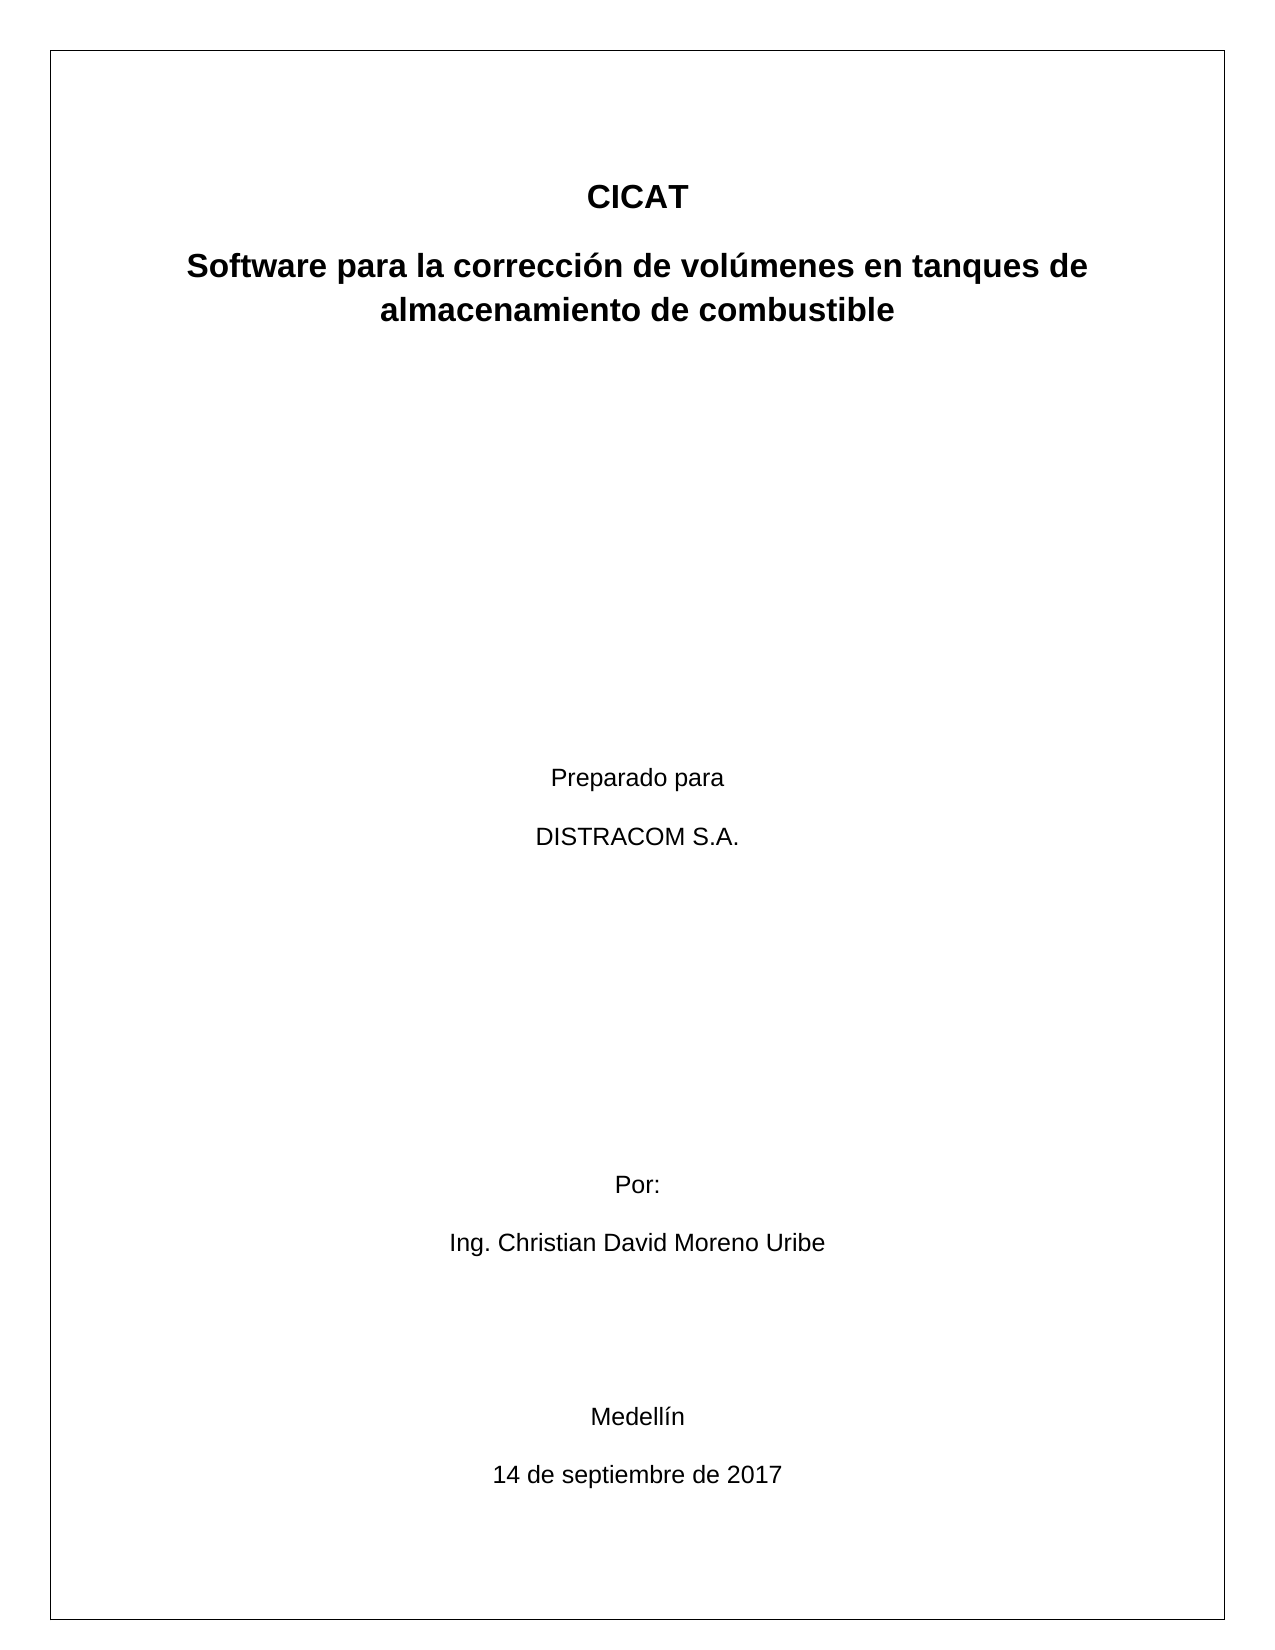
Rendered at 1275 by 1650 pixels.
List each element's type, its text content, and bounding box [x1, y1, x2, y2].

text Ing. Christian David Moreno Uribe [75, 1228, 1200, 1256]
text Por: [75, 1169, 1200, 1198]
text Software para la corrección de volúmenes en tanques de almacenamiento de combustible [75, 246, 1200, 329]
text Preparado para [75, 763, 1200, 792]
text DISTRACOM S.A. [75, 821, 1200, 850]
text CICAT [75, 177, 1200, 216]
text 14 de septiembre de 2017 [75, 1460, 1200, 1488]
text Medellín [75, 1402, 1200, 1430]
